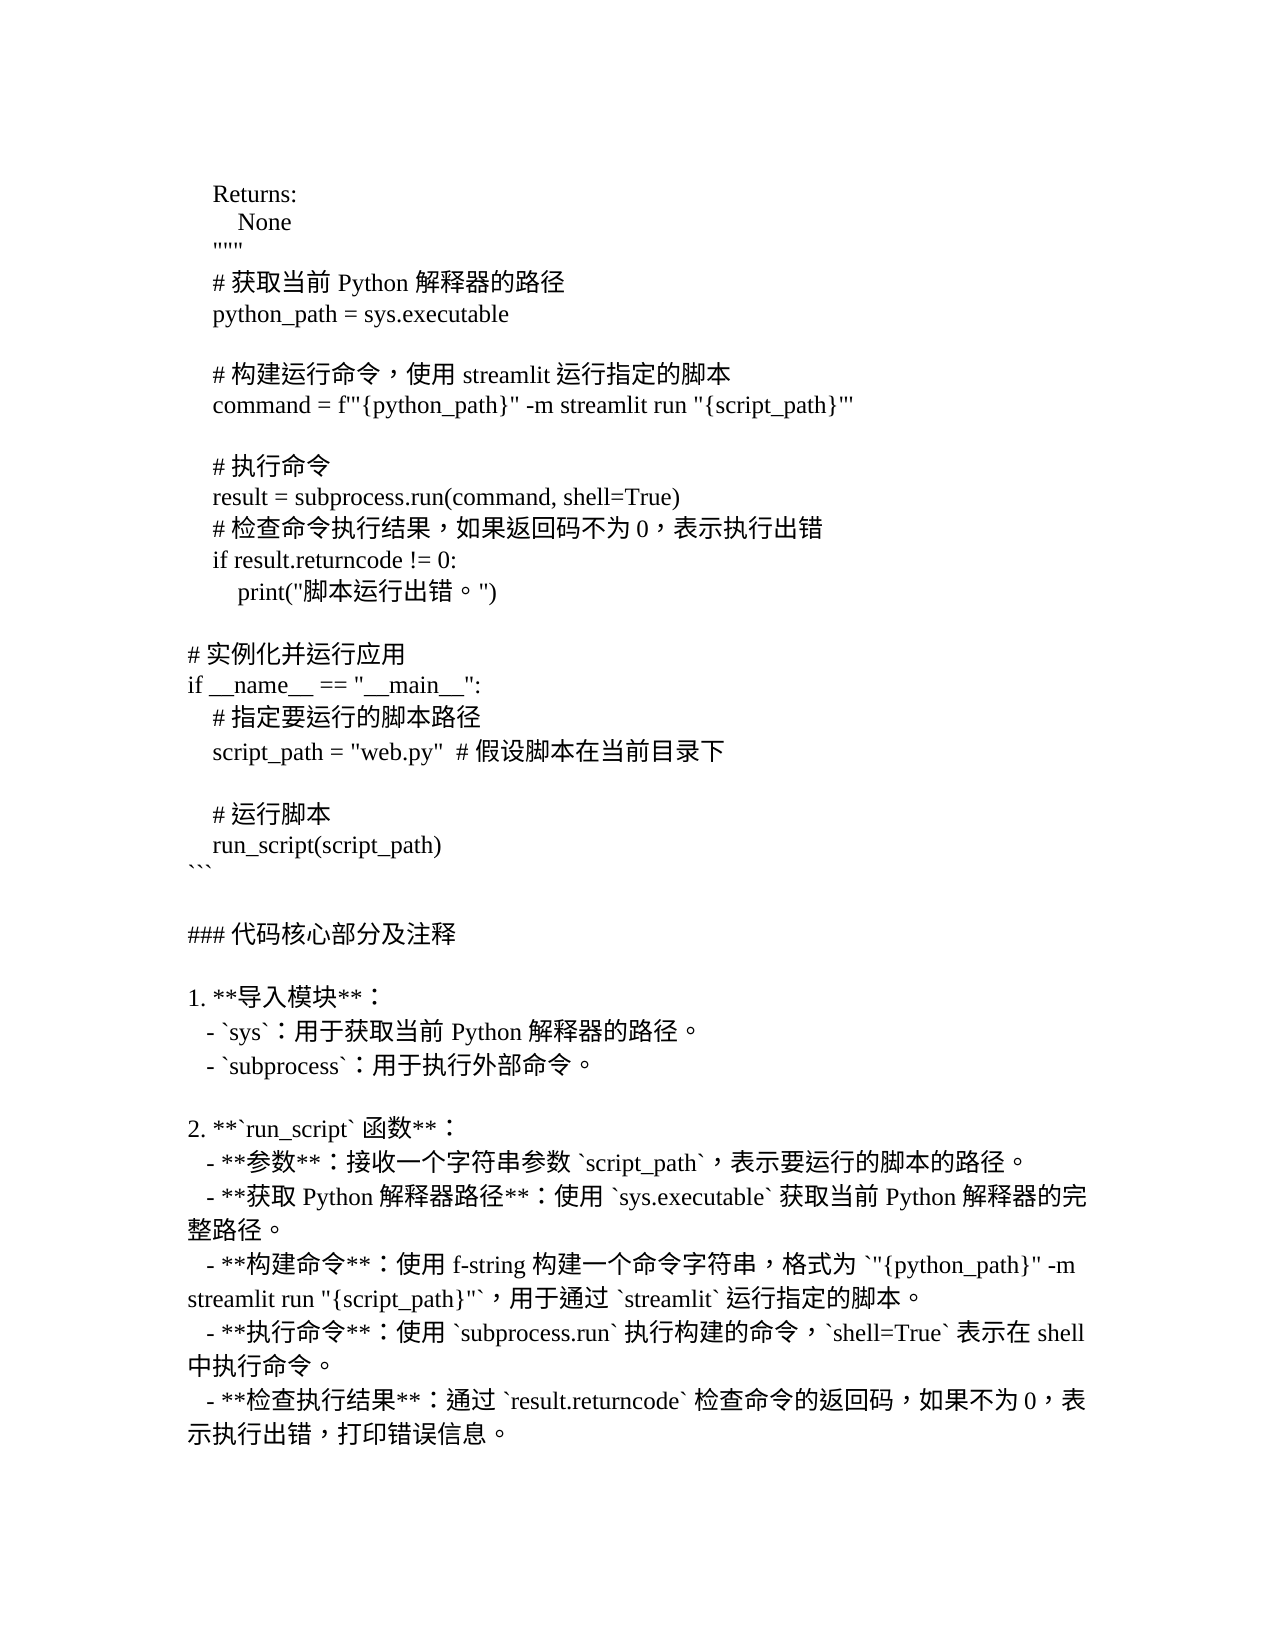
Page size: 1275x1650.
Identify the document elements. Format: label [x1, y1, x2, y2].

text [187, 150, 1087, 1480]
